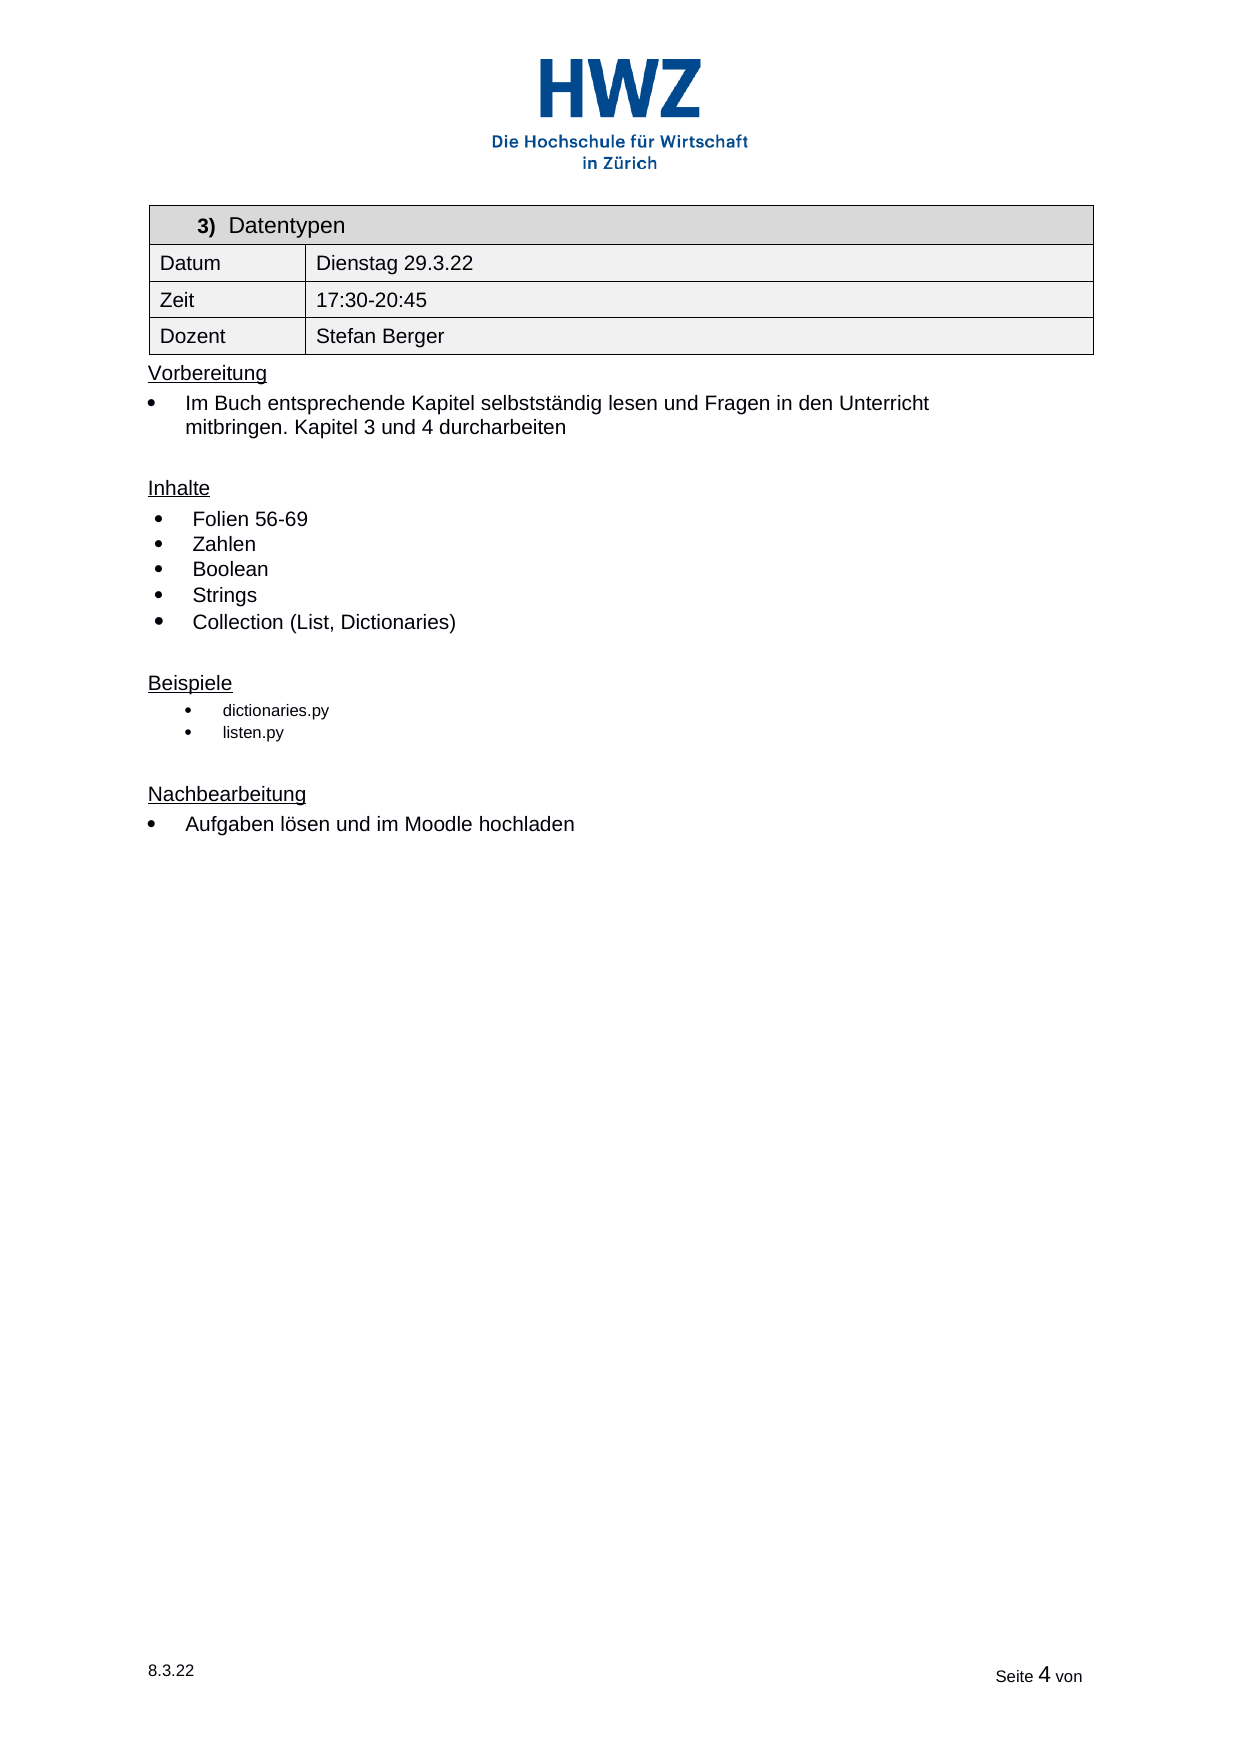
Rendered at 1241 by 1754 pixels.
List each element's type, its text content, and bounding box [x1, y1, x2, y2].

list Boolean [155, 556, 1105, 582]
table_cell Zeit [150, 282, 305, 317]
list dictionaries.py [185, 701, 1105, 721]
table_header 3) Datentypen [150, 206, 1093, 244]
text Inhalte [148, 475, 1105, 499]
list Strings [155, 582, 1105, 607]
table_cell Dozent [150, 318, 305, 354]
picture [492, 59, 748, 169]
list listen.py [185, 723, 1105, 742]
list Aufgaben lösen und im Moodle hochladen [148, 812, 1105, 836]
list Collection (List, Dictionaries) [155, 607, 1105, 635]
table_cell Stefan Berger [306, 318, 1093, 354]
text Vorbereitung [148, 361, 1105, 385]
table_cell Dienstag 29.3.22 [306, 245, 1093, 281]
table_cell 17:30-20:45 [306, 282, 1093, 317]
list Zahlen [155, 531, 1105, 556]
text Beispiele [148, 671, 1105, 695]
text Nachbearbeitung [148, 782, 1105, 806]
list Im Buch entsprechende Kapitel selbstständig lesen und Fragen in den Unterricht mitbringen. Kapitel 3 und 4 durcharbeiten [148, 391, 1037, 438]
table_cell Datum [150, 245, 305, 281]
list Folien 56-69 [155, 506, 1105, 531]
